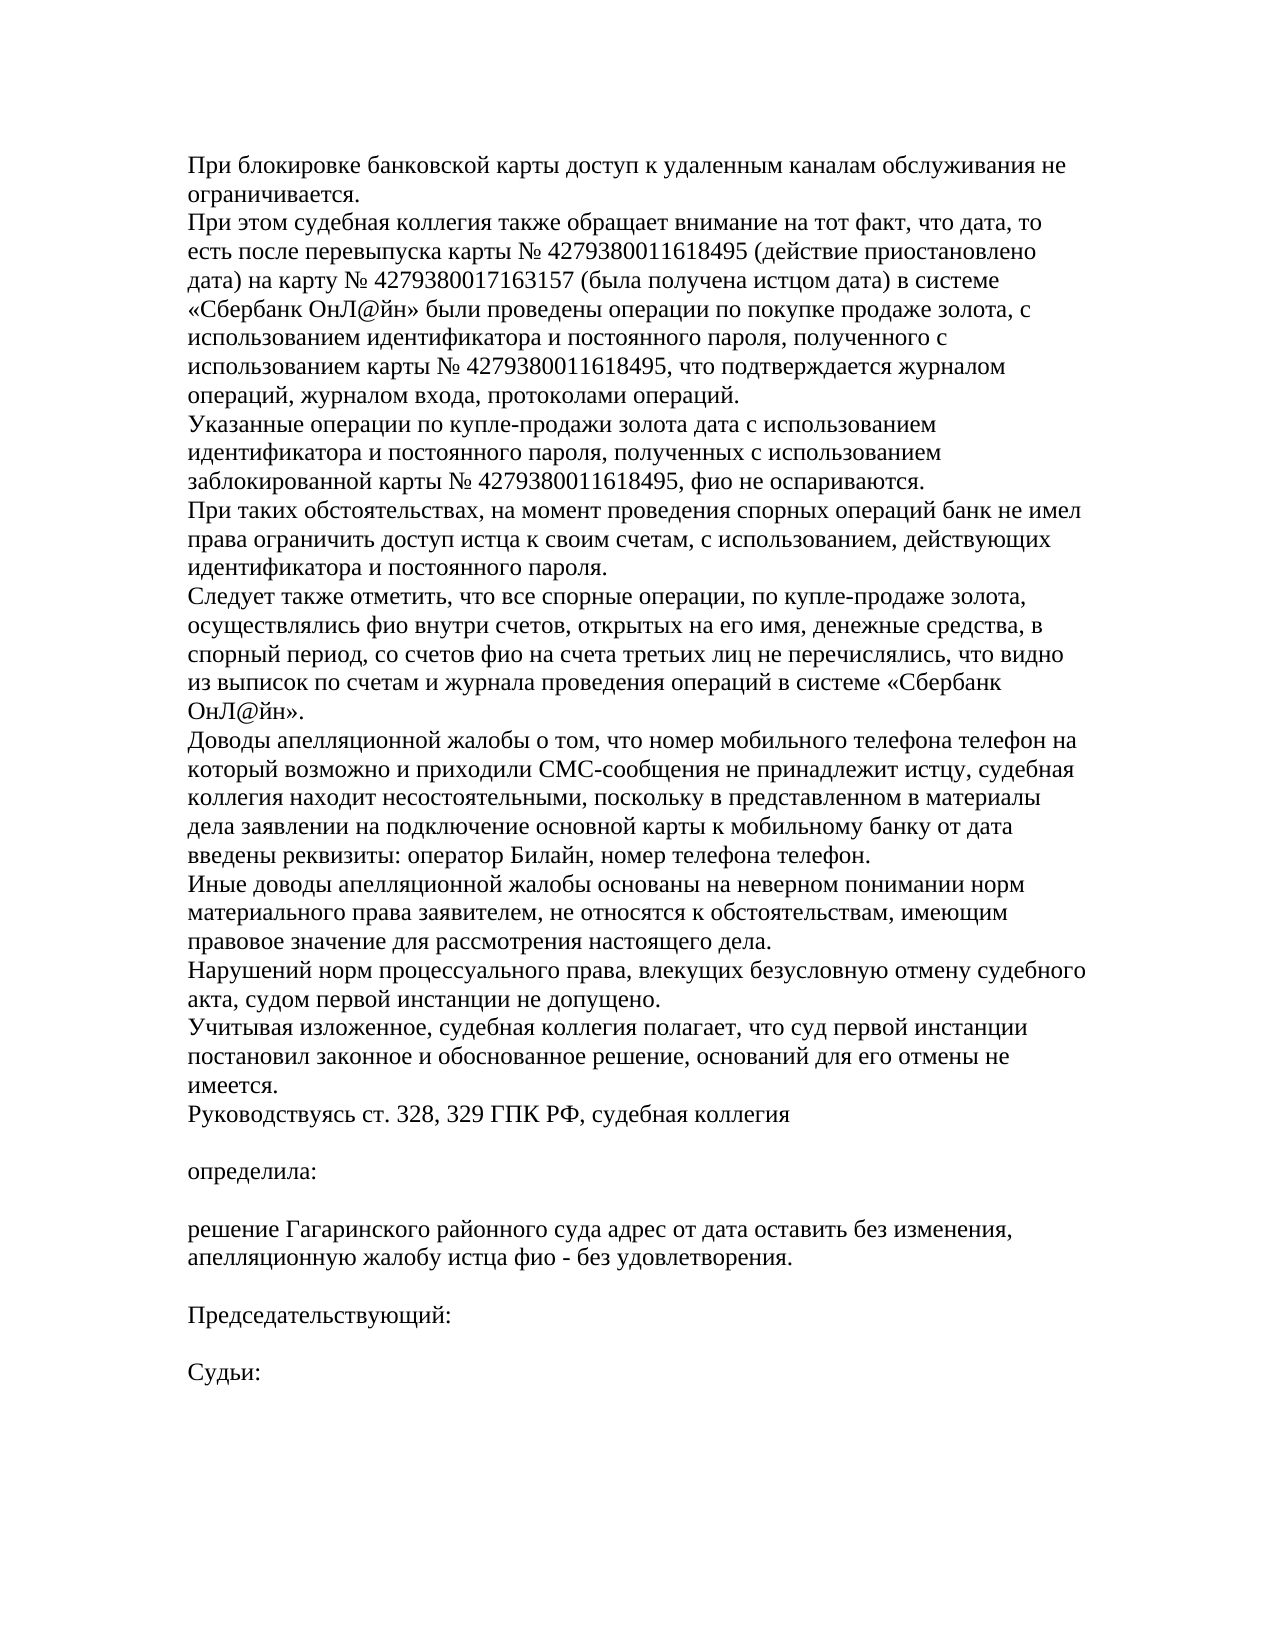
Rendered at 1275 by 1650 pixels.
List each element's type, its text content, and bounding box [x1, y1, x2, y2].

text Судьи: [187, 1357, 1087, 1386]
text Указанные операции по купле-продажи золота дата с использованием идентификатора и постоянного пароля, полученных с использованием заблокированной карты № 4279380011618495, фио не оспариваются. [187, 409, 1087, 495]
text Следует также отметить, что все спорные операции, по купле-продаже золота, осуществлялись фио внутри счетов, открытых на его имя, денежные средства, в спорный период, со счетов фио на счета третьих лиц не перечислялись, что видно из выписок по счетам и журнала проведения операций в системе «Сбербанк ОнЛ@йн». [187, 581, 1087, 725]
text Иные доводы апелляционной жалобы основаны на неверном понимании норм материального права заявителем, не относятся к обстоятельствам, имеющим правовое значение для рассмотрения настоящего дела. [187, 869, 1087, 955]
text Учитывая изложенное, судебная коллегия полагает, что суд первой инстанции постановил законное и обоснованное решение, оснований для его отмены не имеется. [187, 1012, 1087, 1099]
text Доводы апелляционной жалобы о том, что номер мобильного телефона телефон на который возможно и приходили СМС-сообщения не принадлежит истцу, судебная коллегия находит несостоятельными, поскольку в представленном в материалы дела заявлении на подключение основной карты к мобильному банку от дата введены реквизиты: оператор Билайн, номер телефона телефон. [187, 725, 1087, 869]
text При блокировке банковской карты доступ к удаленным каналам обслуживания не ограничивается. [187, 150, 1087, 207]
text При этом судебная коллегия также обращает внимание на тот факт, что дата, то есть после перевыпуска карты № 4279380011618495 (действие приостановлено дата) на карту № 4279380017163157 (была получена истцом дата) в системе «Сбербанк ОнЛ@йн» были проведены операции по покупке продаже золота, с использованием идентификатора и постоянного пароля, полученного с использованием карты № 4279380011618495, что подтверждается журналом операций, журналом входа, протоколами операций. [187, 207, 1087, 409]
text Руководствуясь ст. 328, 329 ГПК РФ, судебная коллегия [187, 1099, 1087, 1127]
text решение Гагаринского районного суда адрес от дата оставить без изменения, апелляционную жалобу истца фио - без удовлетворения. [187, 1214, 1087, 1271]
text Нарушений норм процессуального права, влекущих безусловную отмену судебного акта, судом первой инстанции не допущено. [187, 955, 1087, 1012]
text Председательствующий: [187, 1300, 1087, 1329]
text При таких обстоятельствах, на момент проведения спорных операций банк не имел права ограничить доступ истца к своим счетам, с использованием, действующих идентификатора и постоянного пароля. [187, 495, 1087, 581]
text определила: [187, 1156, 1087, 1185]
